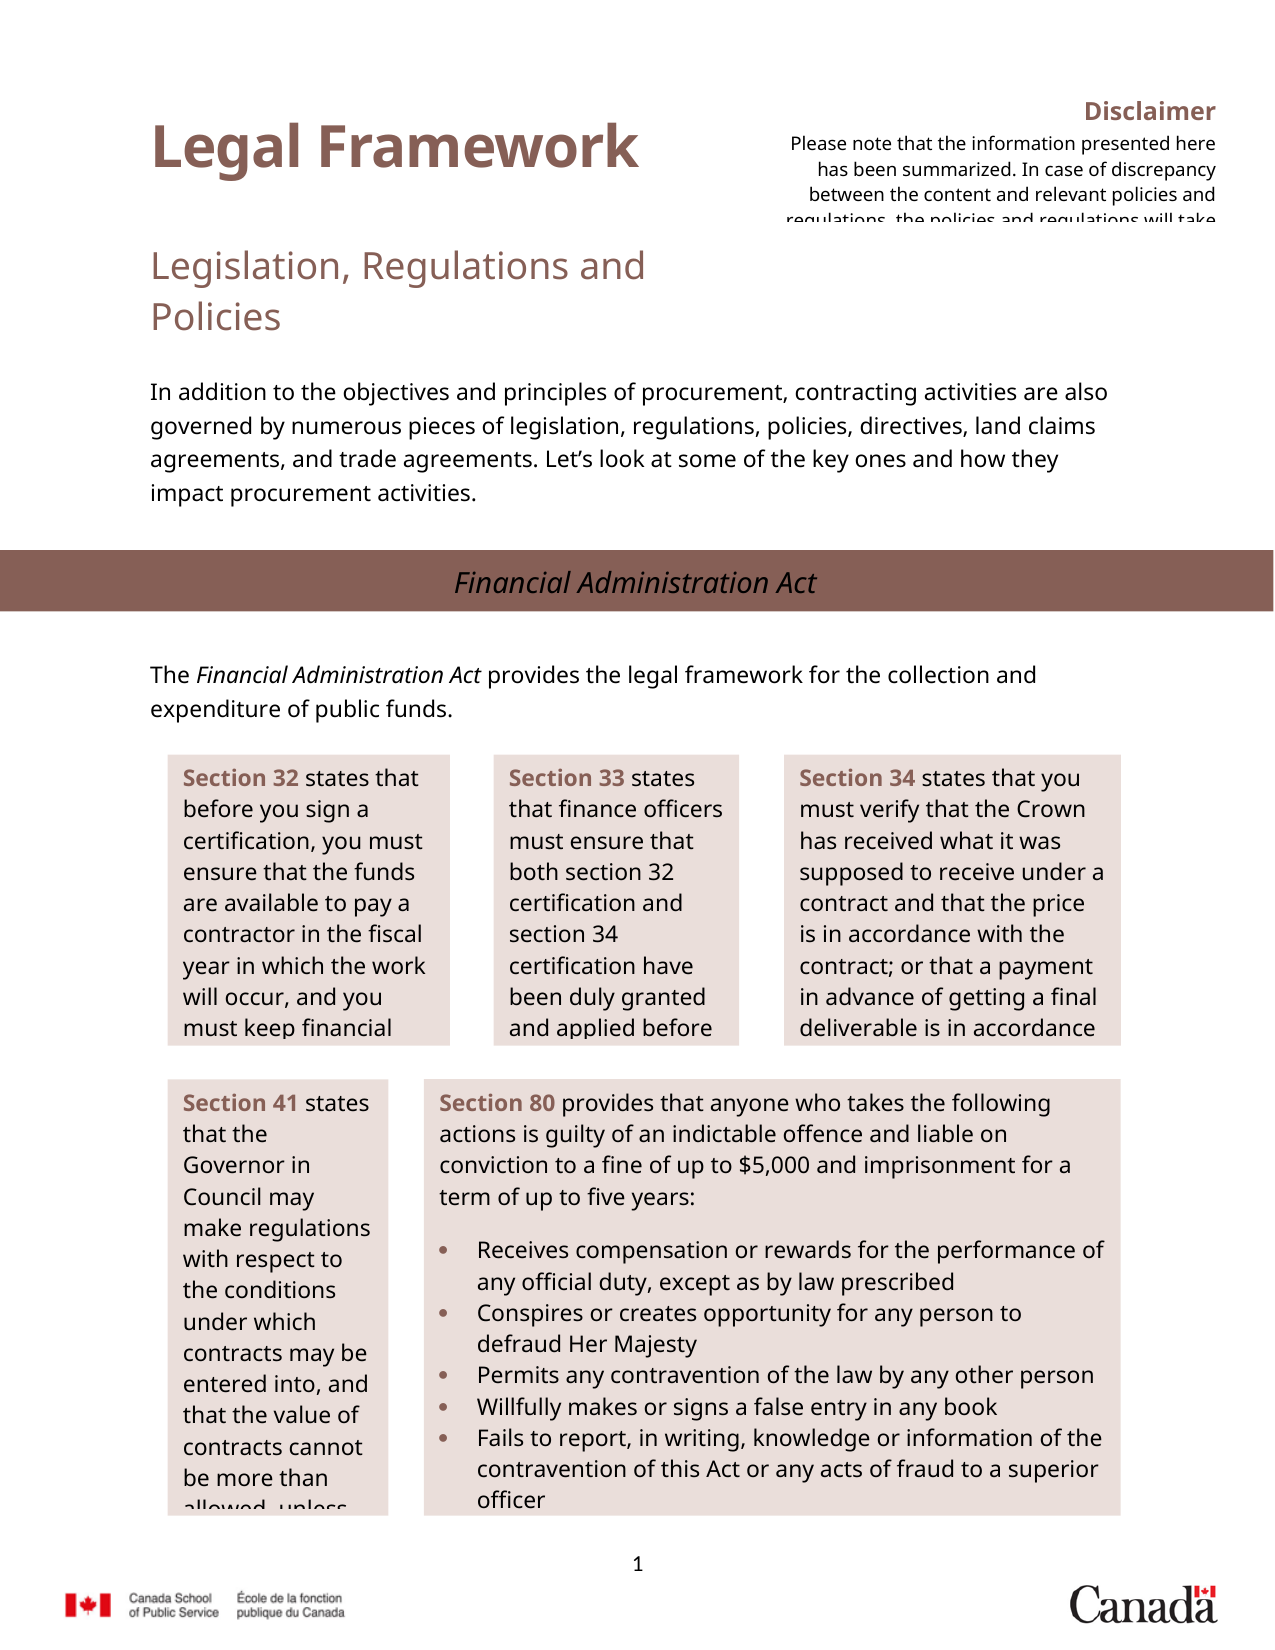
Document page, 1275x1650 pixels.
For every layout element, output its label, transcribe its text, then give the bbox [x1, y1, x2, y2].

title Legal Framework [150, 105, 762, 184]
text In addition to the objectives and principles of procurement, contracting activities are also governed by numerous pieces of legislation, regulations, policies, directives, land claims agreements, and trade agreements. Let’s look at some of the key ones and how they impact procurement activities. [150, 376, 1125, 508]
subtitle Legislation, Regulations and Policies [150, 240, 1125, 342]
picture [1067, 1581, 1219, 1625]
picture [62, 1587, 354, 1626]
list The Financial Administration Act provides the legal framework for the collection and expenditure of public funds. [150, 659, 1125, 724]
